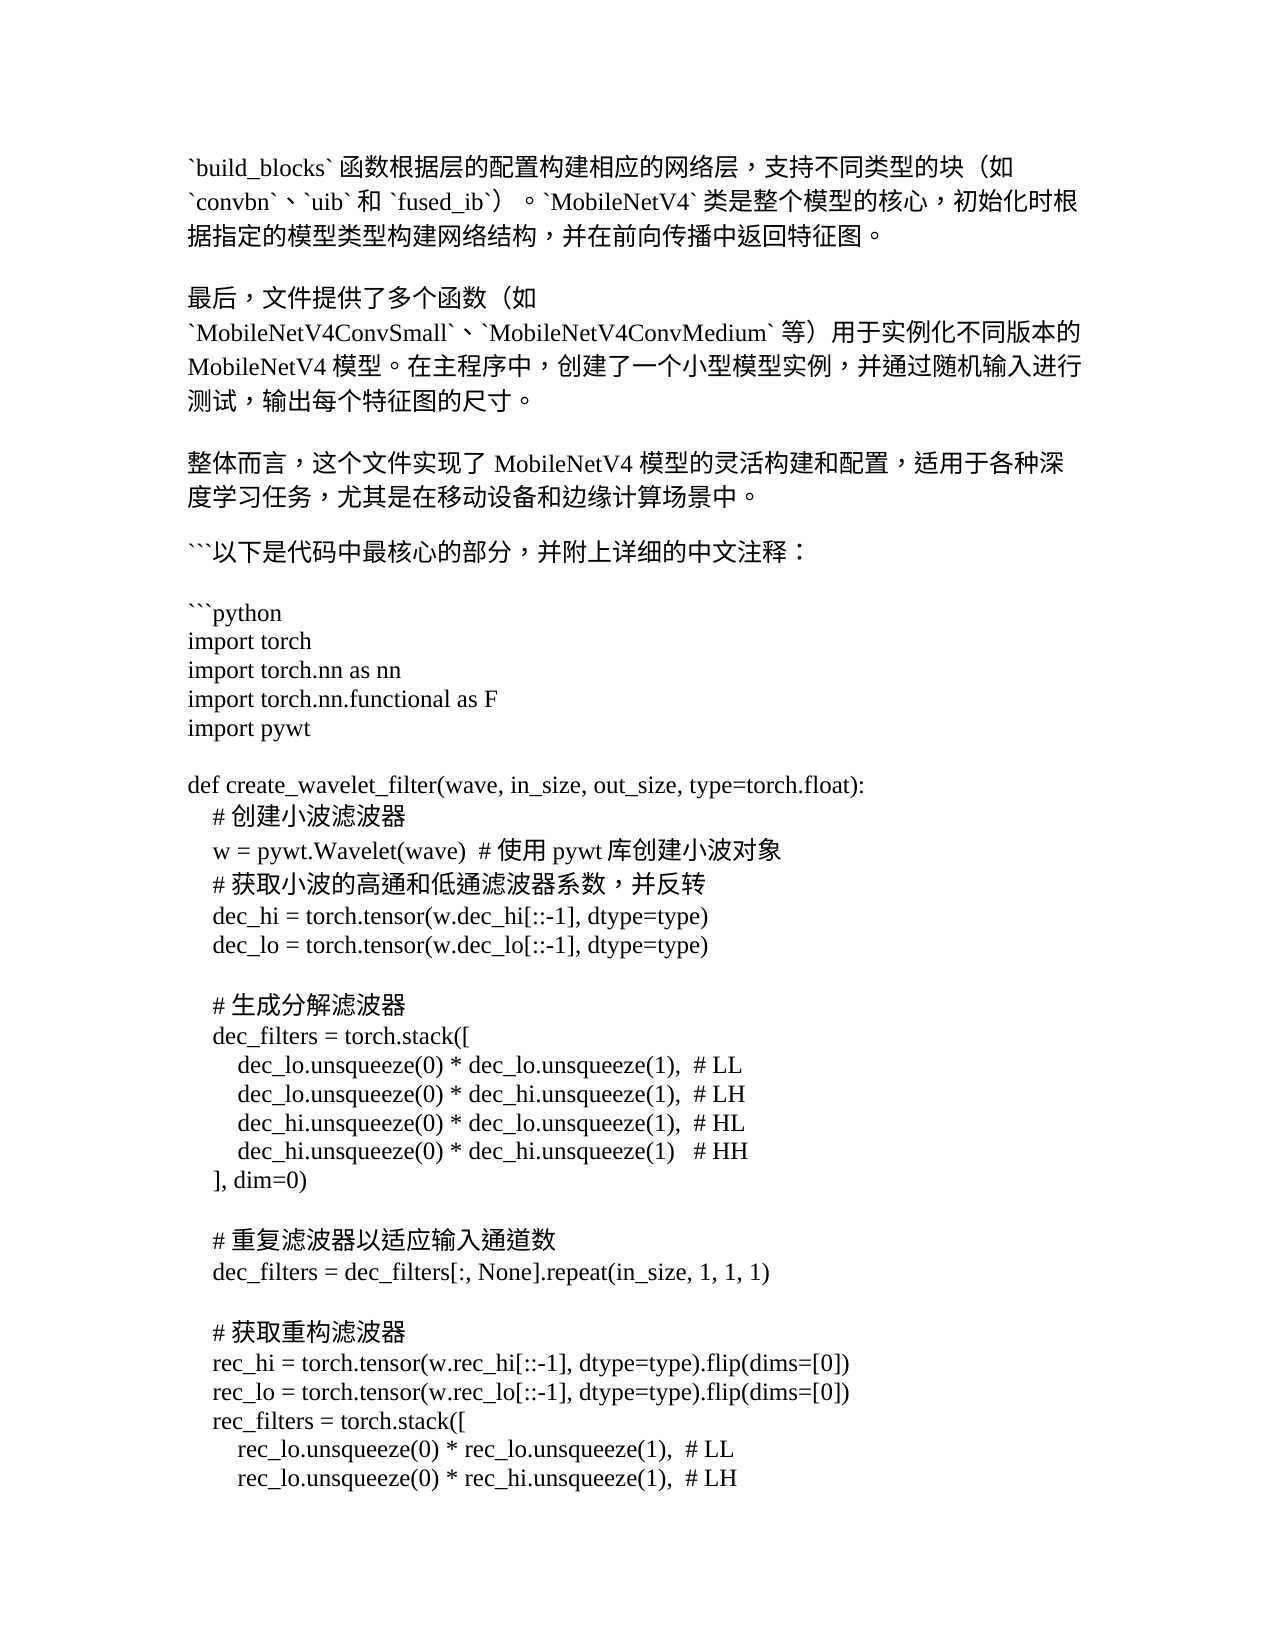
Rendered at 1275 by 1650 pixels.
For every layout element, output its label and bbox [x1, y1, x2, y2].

text [187, 535, 1087, 1492]
text [187, 150, 1087, 514]
